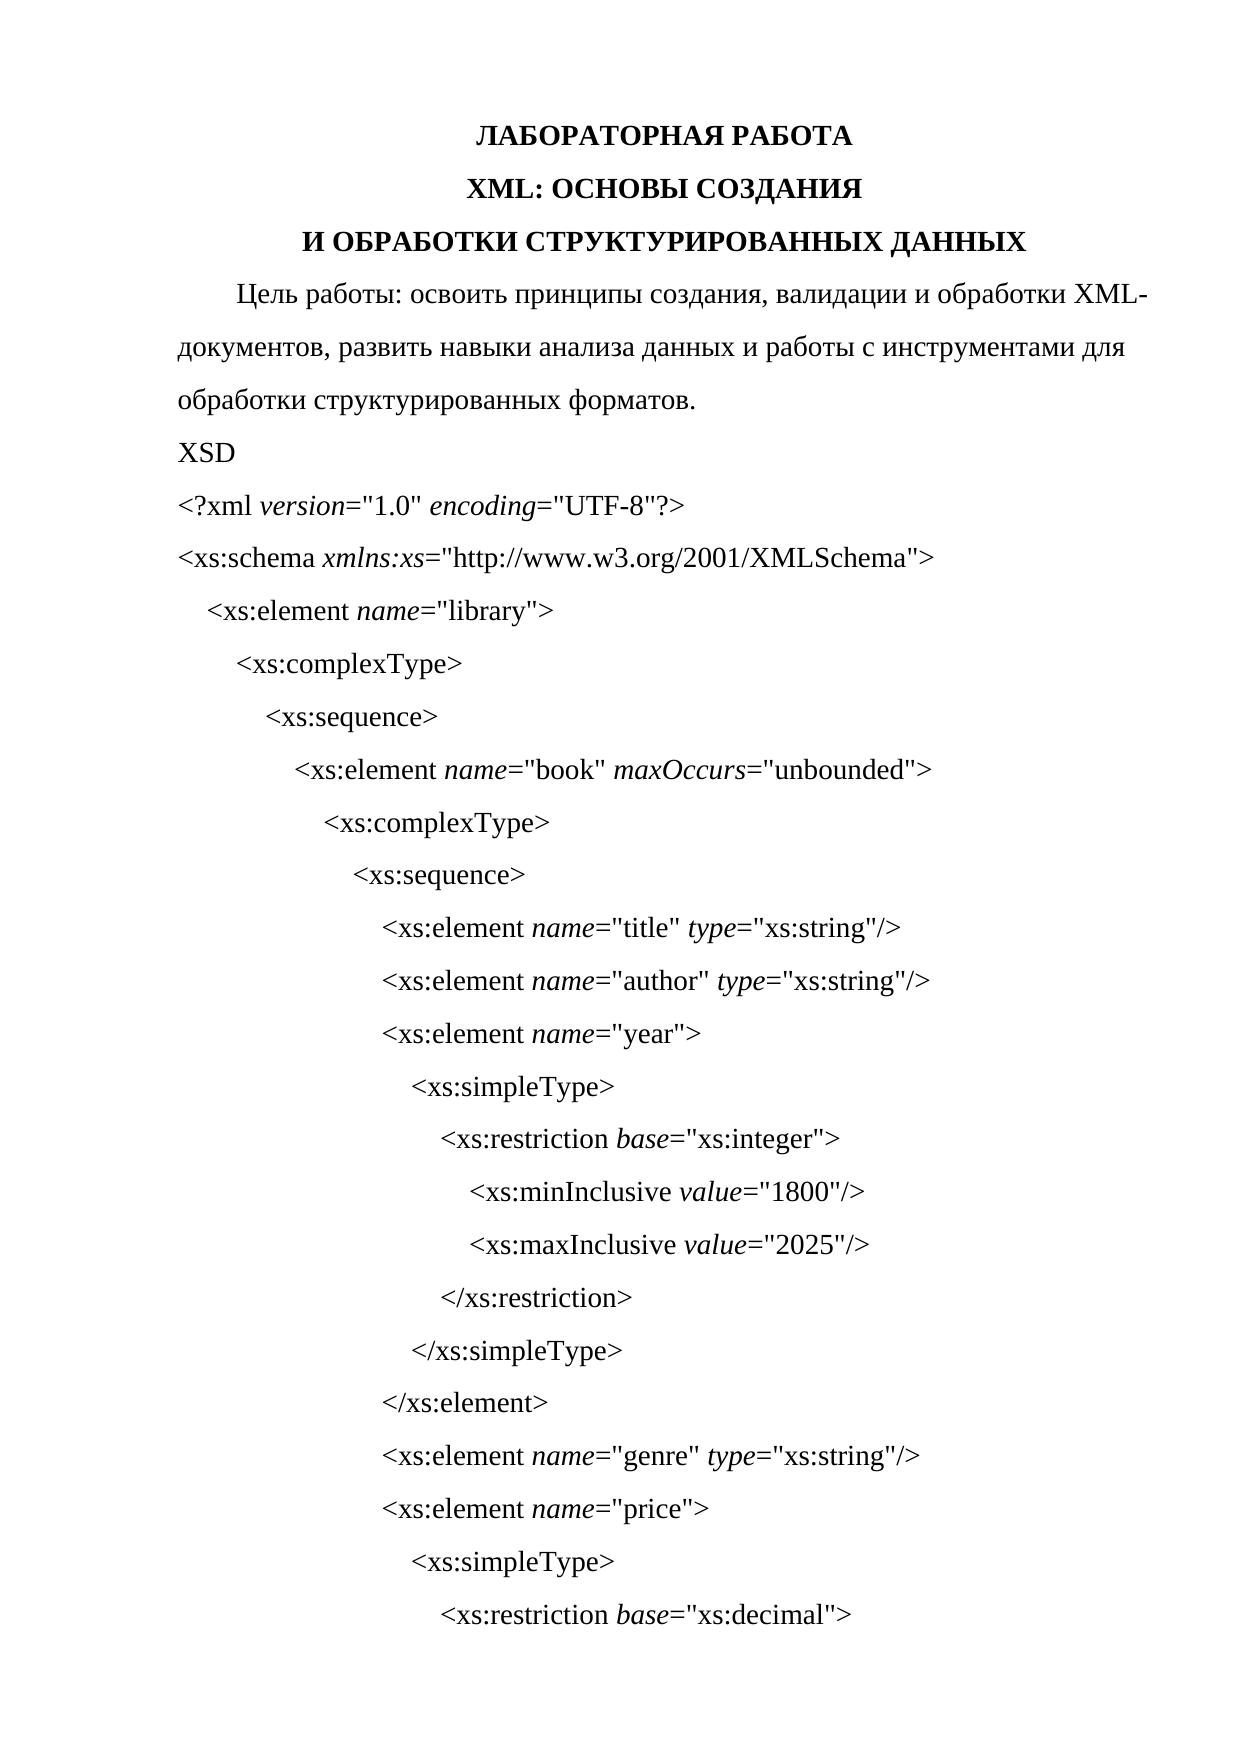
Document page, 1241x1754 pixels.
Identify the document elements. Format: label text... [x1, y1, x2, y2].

text </xs:element> [177, 1386, 1152, 1419]
text <xs:simpleType> [177, 1544, 1152, 1578]
text <xs:element name="title" type="xs:string"/> [177, 910, 1152, 944]
text <xs:schema xmlns:xs="http://www.w3.org/2001/XMLSchema"> [177, 541, 1152, 574]
text <xs:element name="year"> [177, 1016, 1152, 1049]
text <xs:simpleType> [177, 1069, 1152, 1102]
text И ОБРАБОТКИ СТРУКТУРИРОВАННЫХ ДАННЫХ [177, 224, 1152, 257]
text <?xml version="1.0" encoding="UTF-8"?> [177, 488, 1152, 521]
text <xs:sequence> [177, 699, 1152, 733]
text <xs:complexType> [177, 646, 1152, 680]
text Цель работы: освоить принципы создания, валидации и обработки XML- [177, 277, 1152, 310]
text <xs:maxInclusive value="2025"/> [177, 1227, 1152, 1261]
text обработки структурированных форматов. [177, 382, 1152, 416]
text <xs:complexType> [177, 805, 1152, 838]
text </xs:simpleType> [177, 1333, 1152, 1366]
text <xs:minInclusive value="1800"/> [177, 1174, 1152, 1208]
text документов, развить навыки анализа данных и работы с инструментами для [177, 329, 1152, 363]
text <xs:restriction base="xs:decimal"> [177, 1597, 1152, 1630]
text <xs:element name="genre" type="xs:string"/> [177, 1438, 1152, 1472]
text <xs:element name="library"> [177, 593, 1152, 627]
text ЛАБОРАТОРНАЯ РАБОТА [177, 118, 1152, 152]
text XML: ОСНОВЫ СОЗДАНИЯ [177, 171, 1152, 204]
text <xs:sequence> [177, 857, 1152, 891]
text <xs:element name="book" maxOccurs="unbounded"> [177, 752, 1152, 785]
text XSD [177, 435, 1152, 468]
text <xs:element name="price"> [177, 1491, 1152, 1525]
text </xs:restriction> [177, 1280, 1152, 1313]
text <xs:restriction base="xs:integer"> [177, 1122, 1152, 1155]
text <xs:element name="author" type="xs:string"/> [177, 963, 1152, 997]
